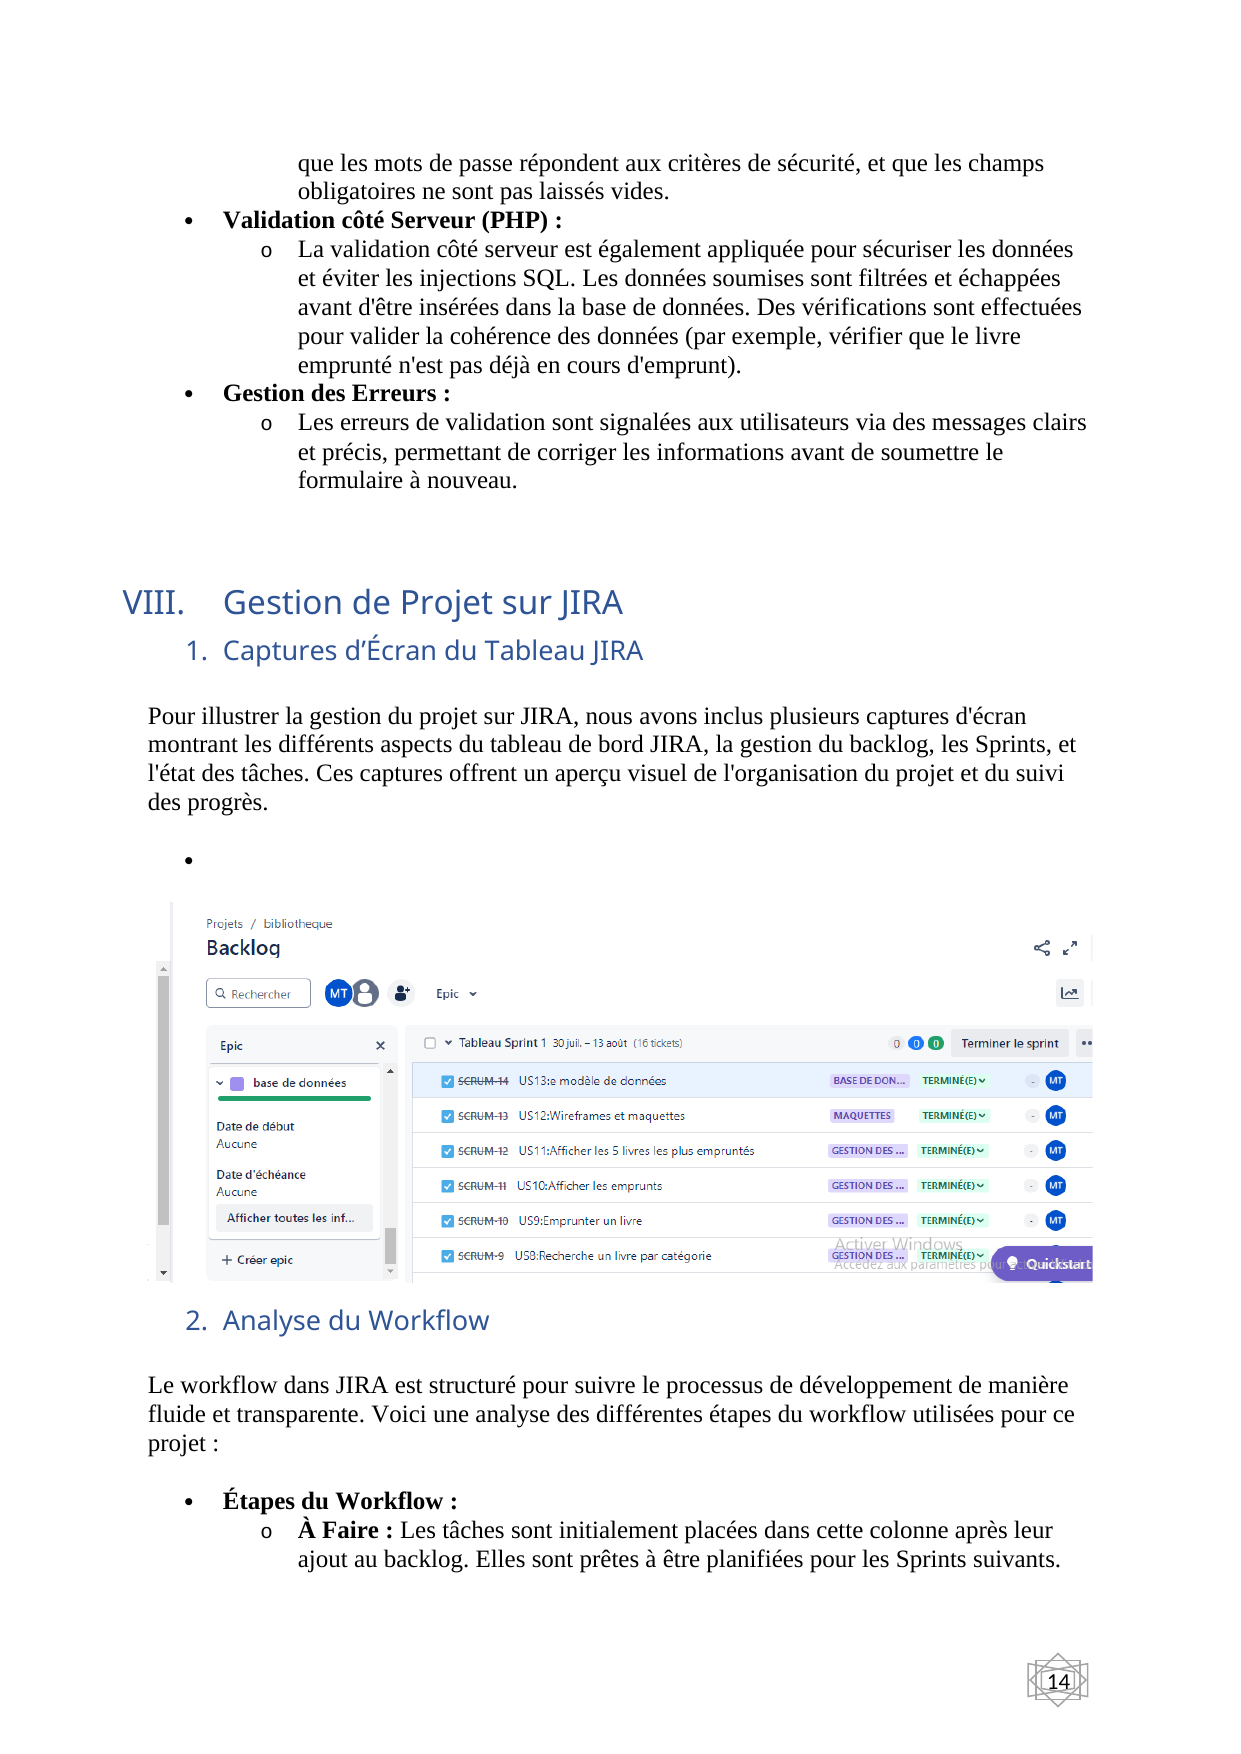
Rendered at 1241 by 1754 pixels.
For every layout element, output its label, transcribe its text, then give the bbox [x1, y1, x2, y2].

list Gestion des Erreurs : [185, 378, 1093, 407]
text Pour illustrer la gestion du projet sur JIRA, nous avons inclus plusieurs captures d'écran montrant les différents aspects du tableau de bord JIRA, la gestion du backlog, les Sprints, et l'état des tâches. Ces captures offrent un aperçu visuel de l'organisation du projet et du suivi des progrès. [148, 701, 1093, 816]
subtitle Captures d’Écran du Tableau JIRA [185, 632, 1093, 669]
subtitle Gestion de Projet sur JIRA [185, 579, 1093, 624]
list À Faire : Les tâches sont initialement placées dans cette colonne après leur ajout au backlog. Elles sont prêtes à être planifiées pour les Sprints suivants. [260, 1515, 1093, 1573]
picture [147, 902, 1093, 1283]
list Validation côté Serveur (PHP) : [185, 205, 1093, 234]
subtitle Analyse du Workflow [185, 1302, 1093, 1338]
list Étapes du Workflow : [185, 1486, 1093, 1515]
list La validation côté serveur est également appliquée pour sécuriser les données et éviter les injections SQL. Les données soumises sont filtrées et échappées avant d'être insérées dans la base de données. Des vérifications sont effectuées pour valider la cohérence des données (par exemple, vérifier que le livre emprunté n'est pas déjà en cours d'emprunt). [260, 234, 1093, 378]
list Les erreurs de validation sont signalées aux utilisateurs via des messages clairs et précis, permettant de corriger les informations avant de soumettre le formulaire à nouveau. [260, 407, 1093, 494]
text Le workflow dans JIRA est structuré pour suivre le processus de développement de manière fluide et transparente. Voici une analyse des différentes étapes du workflow utilisées pour ce projet : [148, 1371, 1093, 1457]
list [260, 148, 1093, 205]
